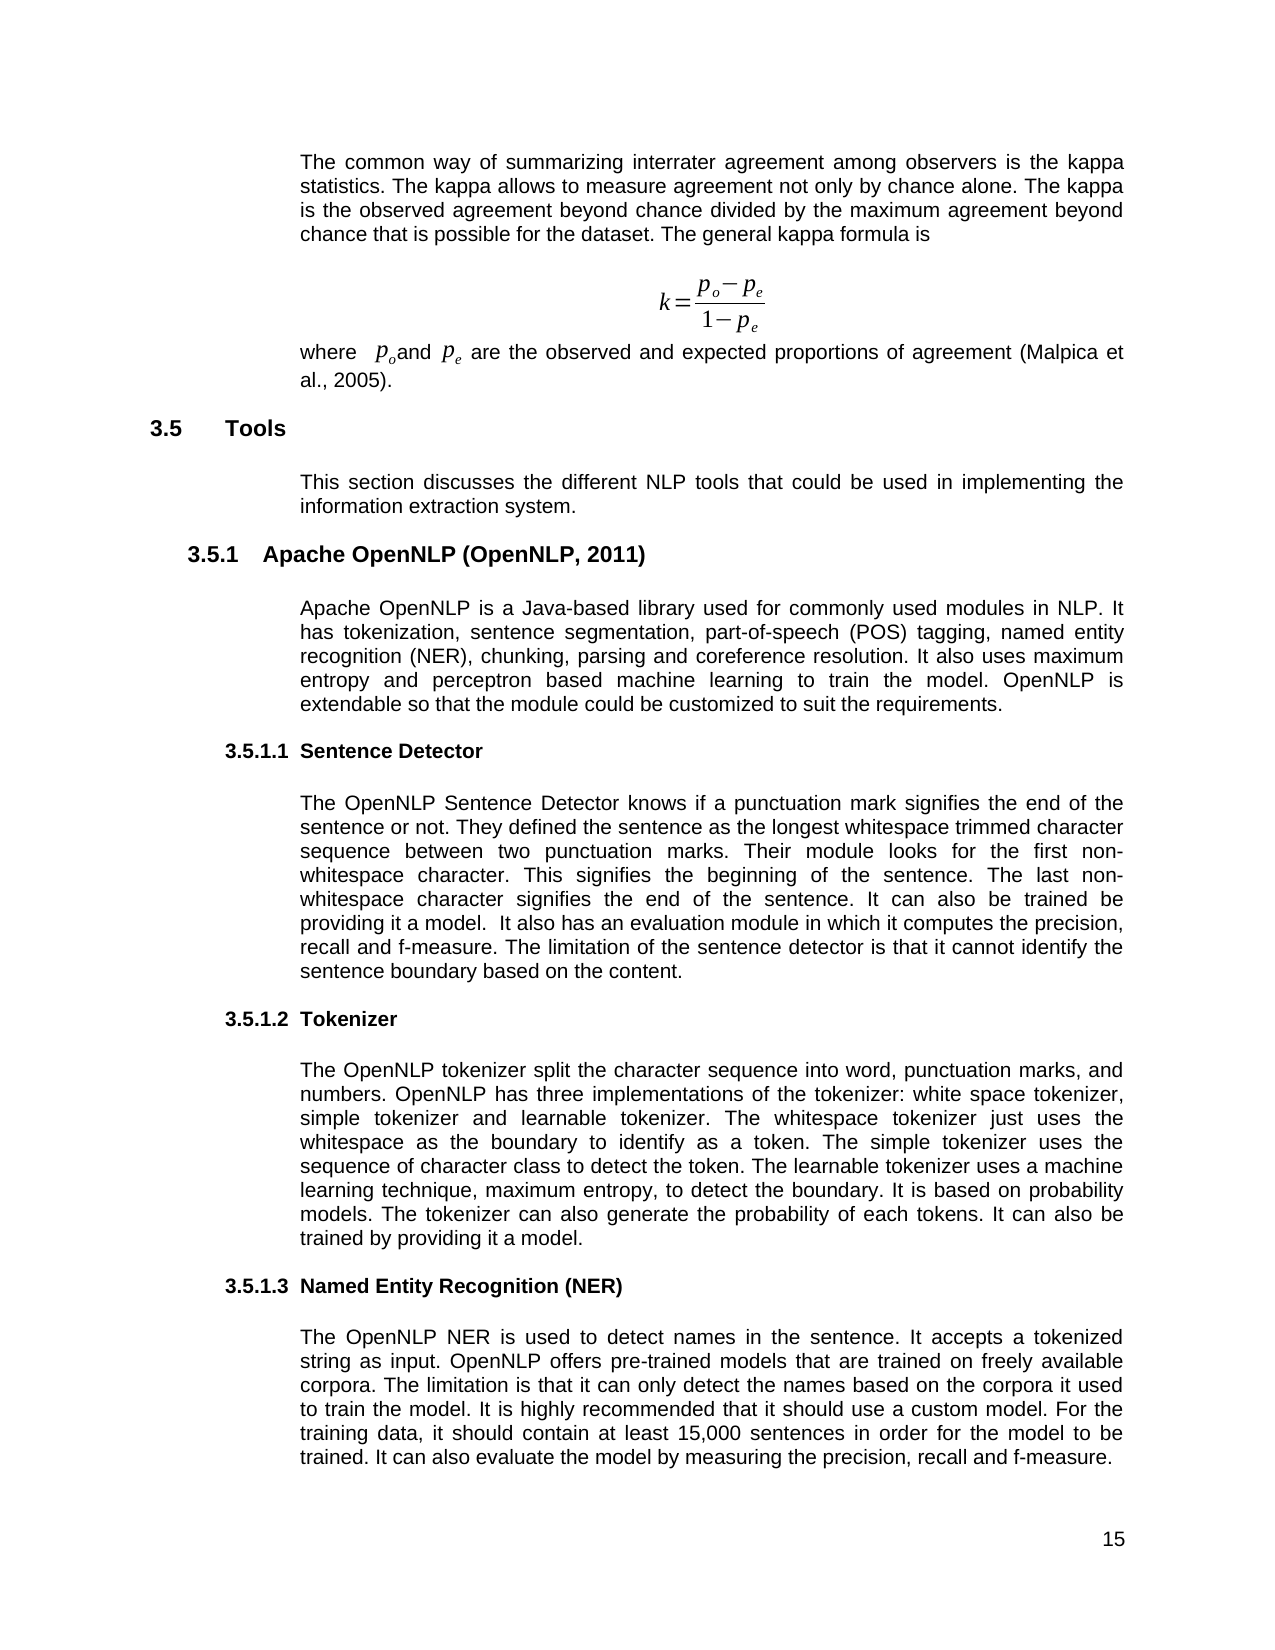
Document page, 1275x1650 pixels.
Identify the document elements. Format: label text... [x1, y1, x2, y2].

text The OpenNLP NER is used to detect names in the sentence. It accepts a tokenized string as input. OpenNLP offers pre-trained models that are trained on freely available corpora. The limitation is that it can only detect the names based on the corpora it used to train the model. It is highly recommended that it should use a custom model. For the training data, it should contain at least 15,000 sentences in order for the model to be trained. It can also evaluate the model by measuring the precision, recall and f-measure. [300, 1325, 1125, 1469]
text This section discusses the different NLP tools that could be used in implementing the information extraction system. [300, 469, 1125, 517]
text Apache OpenNLP is a Java-based library used for commonly used modules in NLP. It has tokenization, sentence segmentation, part-of-speech (POS) tagging, named entity recognition (NER), chunking, parsing and coreference resolution. It also uses maximum entropy and perceptron based machine learning to train the model. OpenNLP is extendable so that the module could be customized to suit the requirements. [300, 596, 1125, 715]
text The OpenNLP tokenizer split the character sequence into word, punctuation marks, and numbers. OpenNLP has three implementations of the tokenizer: white space tokenizer, simple tokenizer and learnable tokenizer. The whitespace tokenizer just uses the whitespace as the boundary to identify as a token. The simple tokenizer uses the sequence of character class to detect the token. The learnable tokenizer uses a machine learning technique, maximum entropy, to detect the boundary. It is based on probability models. The tokenizer can also generate the probability of each tokens. It can also be trained by providing it a model. [300, 1058, 1125, 1249]
subtitle Tools [150, 415, 1125, 442]
subtitle Named Entity Recognition (NER) [225, 1273, 1125, 1297]
text where and are the observed and expected proportions of agreement (Malpica et al., 2005). [300, 336, 1125, 391]
subtitle Apache OpenNLP (OpenNLP, 2011) [187, 541, 1125, 568]
text The OpenNLP Sentence Detector knows if a punctuation mark signifies the end of the sentence or not. They defined the sentence as the longest whitespace trimmed character sequence between two punctuation marks. Their module looks for the first non-whitespace character. This signifies the beginning of the sentence. The last non-whitespace character signifies the end of the sentence. It can also be trained be providing it a model. It also has an evaluation module in which it computes the precision, recall and f-measure. The limitation of the sentence detector is that it cannot identify the sentence boundary based on the content. [300, 791, 1125, 982]
text The common way of summarizing interrater agreement among observers is the kappa statistics. The kappa allows to measure agreement not only by chance alone. The kappa is the observed agreement beyond chance divided by the maximum agreement beyond chance that is possible for the dataset. The general kappa formula is [300, 150, 1125, 246]
subtitle Sentence Detector [225, 739, 1125, 763]
subtitle Tokenizer [225, 1006, 1125, 1030]
